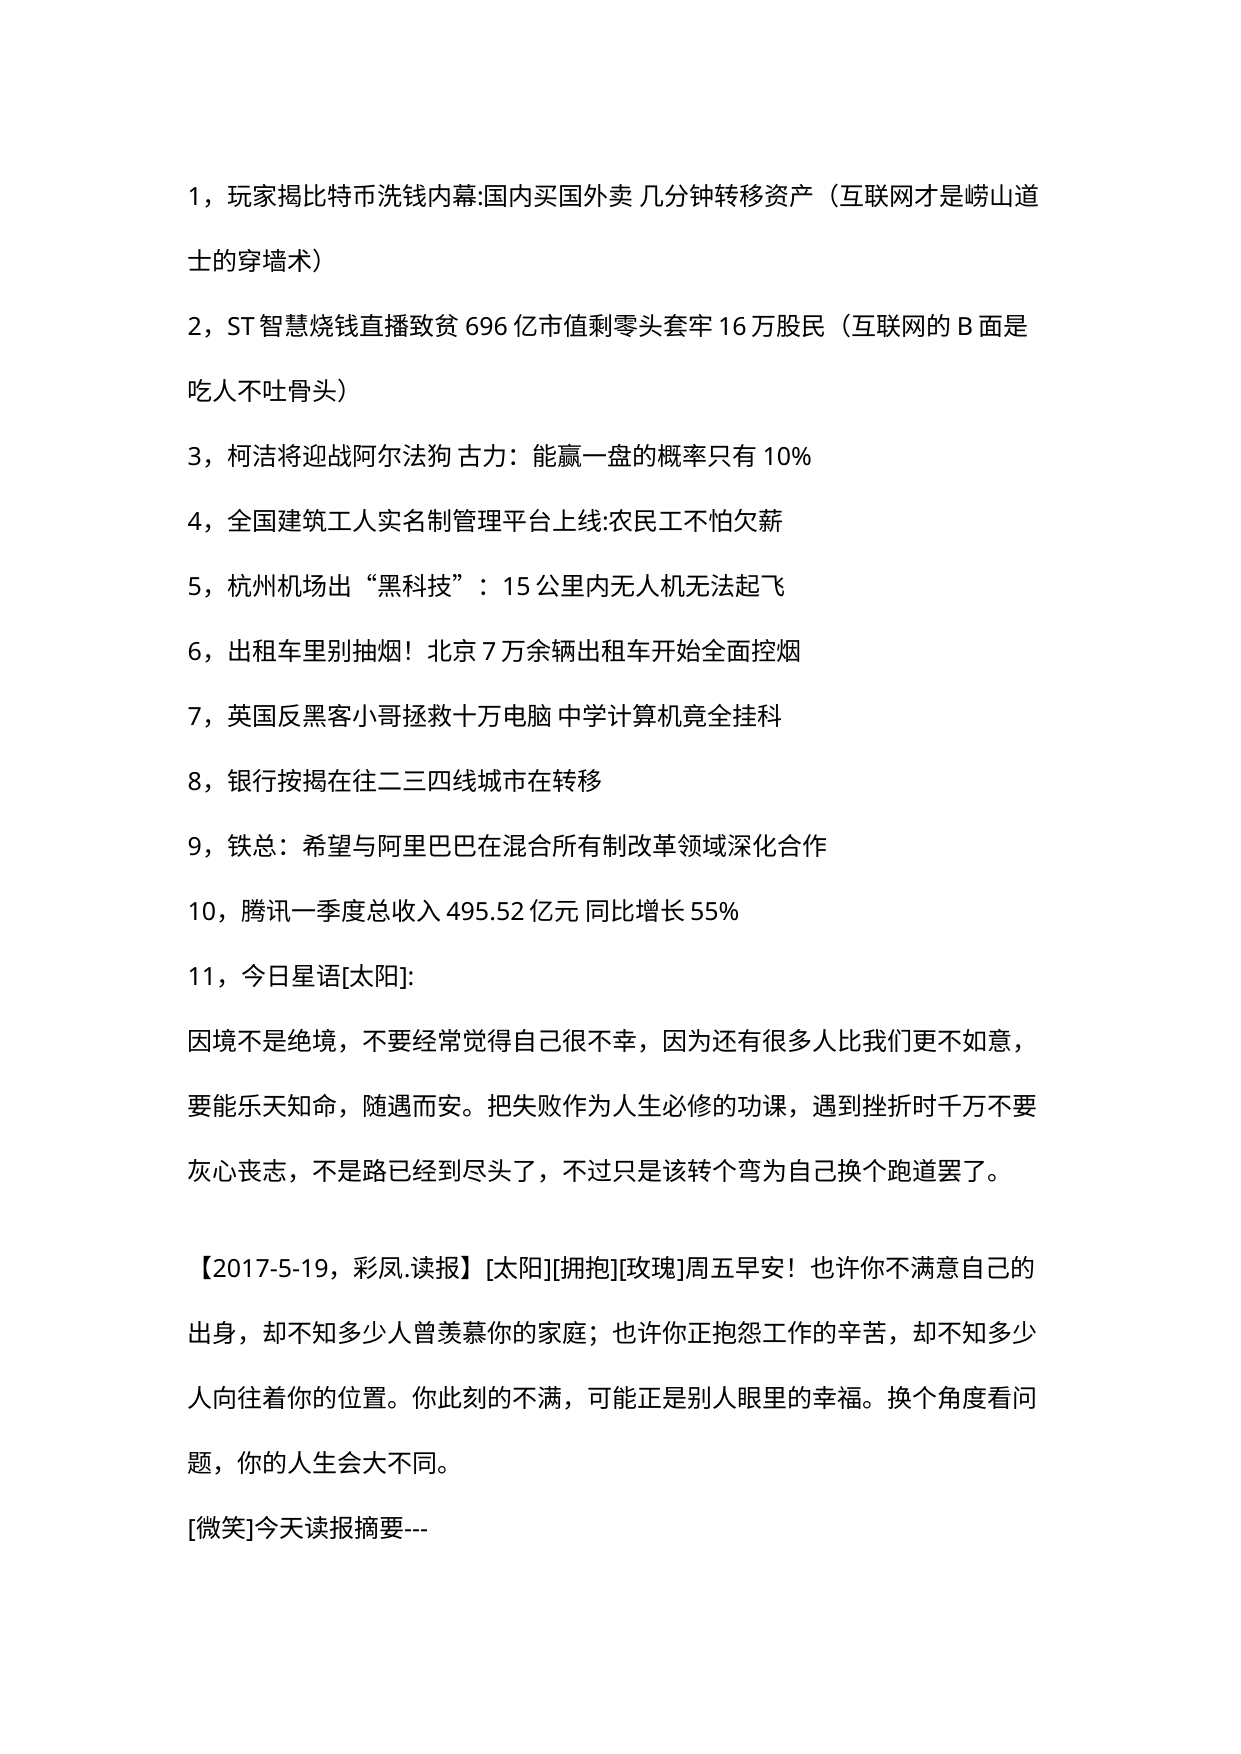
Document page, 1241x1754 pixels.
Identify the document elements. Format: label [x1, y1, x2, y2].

text [187, 1234, 1053, 1559]
text [187, 162, 1053, 1202]
